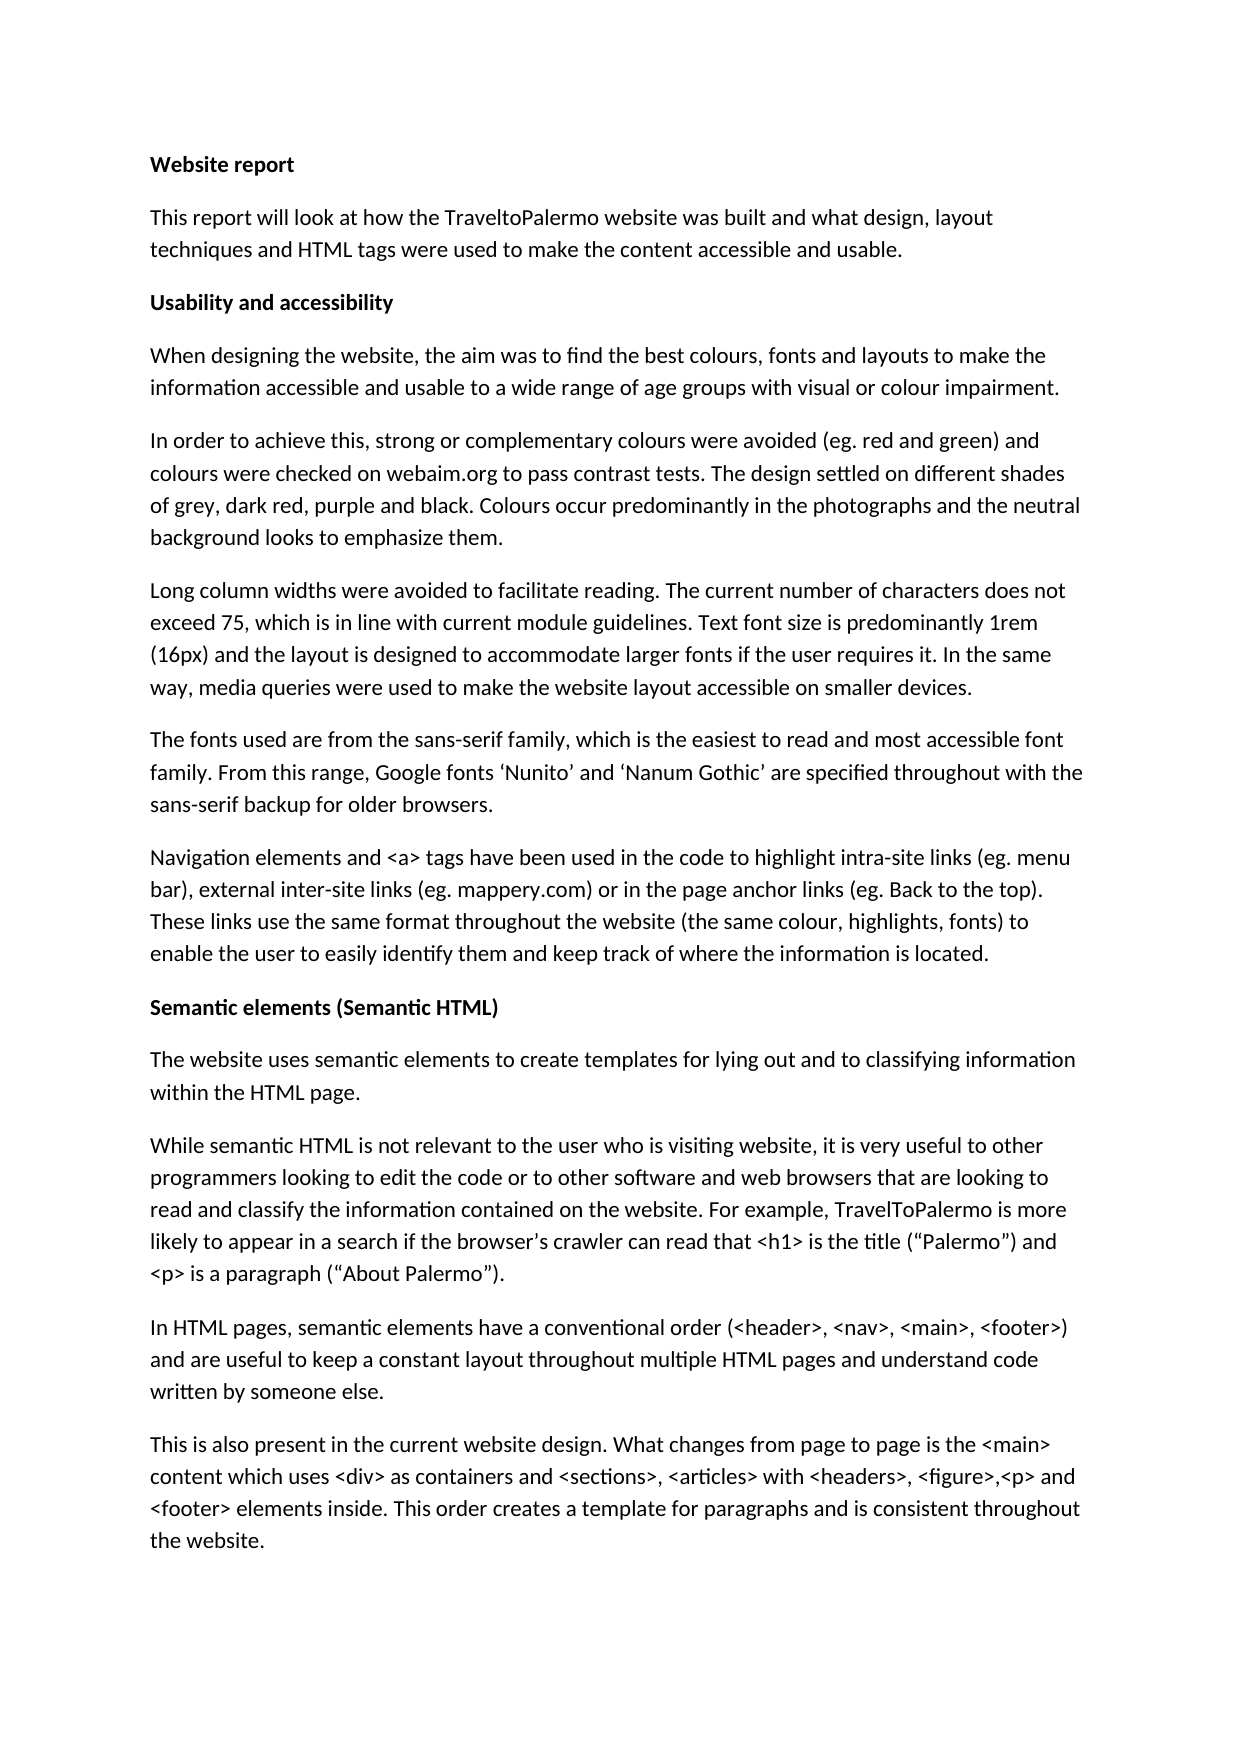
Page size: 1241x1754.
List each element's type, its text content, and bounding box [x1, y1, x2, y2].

text When designing the website, the aim was to find the best colours, fonts and layouts to make the information accessible and usable to a wide range of age groups with visual or colour impairment. [150, 341, 1090, 401]
text This is also present in the current website design. What changes from page to page is the <main> content which uses <div> as containers and <sections>, <articles> with <headers>, <figure>,<p> and <footer> elements inside. This order creates a template for paragraphs and is consistent throughout the website. [150, 1430, 1090, 1554]
text Long column widths were avoided to facilitate reading. The current number of characters does not exceed 75, which is in line with current module guidelines. Text font size is predominantly 1rem (16px) and the layout is designed to accommodate larger fonts if the user requires it. In the same way, media queries were used to make the website layout accessible on smaller devices. [150, 576, 1090, 701]
text The website uses semantic elements to create templates for lying out and to classifying information within the HTML page. [150, 1046, 1090, 1106]
text Semantic elements (Semantic HTML) [150, 993, 1090, 1021]
text While semantic HTML is not relevant to the user who is visiting website, it is very useful to other programmers looking to edit the code or to other software and web browsers that are looking to read and classify the information contained on the website. For example, TravelToPalermo is more likely to appear in a search if the browser’s crawler can read that <h1> is the title (“Palermo”) and <p> is a paragraph (“About Palermo”). [150, 1131, 1090, 1288]
text Navigation elements and <a> tags have been used in the code to highlight intra-site links (eg. menu bar), external inter-site links (eg. mappery.com) or in the page anchor links (eg. Back to the top). These links use the same format throughout the website (the same colour, highlights, fonts) to enable the user to easily identify them and keep track of where the information is located. [150, 843, 1090, 968]
text This report will look at how the TraveltoPalermo website was built and what design, layout techniques and HTML tags were used to make the content accessible and usable. [150, 203, 1090, 263]
text Usability and accessibility [150, 288, 1090, 316]
text The fonts used are from the sans-serif family, which is the easiest to read and most accessible font family. From this range, Google fonts ‘Nunito’ and ‘Nanum Gothic’ are specified throughout with the sans-serif backup for older browsers. [150, 726, 1090, 818]
text In order to achieve this, strong or complementary colours were avoided (eg. red and green) and colours were checked on webaim.org to pass contrast tests. The design settled on different shades of grey, dark red, purple and black. Colours occur predominantly in the photographs and the neutral background looks to emphasize them. [150, 426, 1090, 551]
text In HTML pages, semantic elements have a conventional order (<header>, <nav>, <main>, <footer>) and are useful to keep a constant layout throughout multiple HTML pages and understand code written by someone else. [150, 1313, 1090, 1405]
text Website report [150, 150, 1090, 178]
